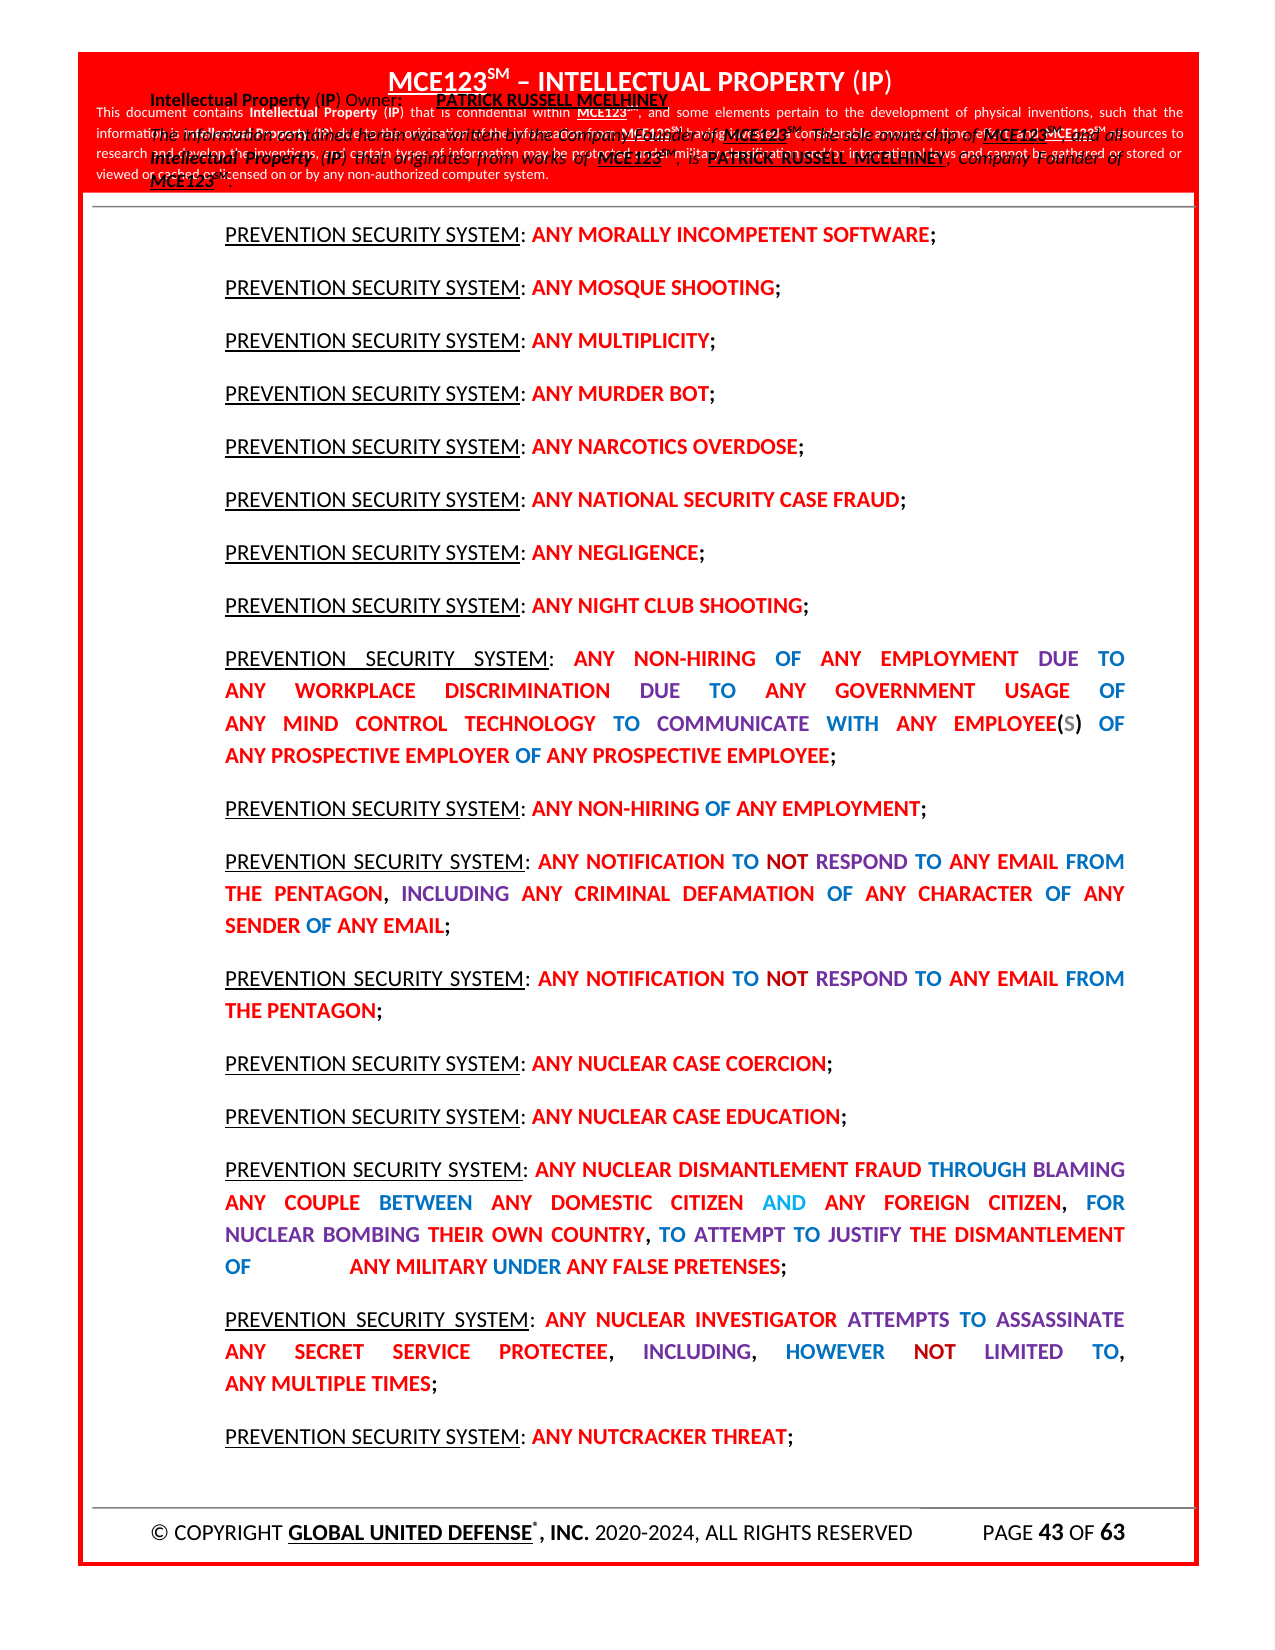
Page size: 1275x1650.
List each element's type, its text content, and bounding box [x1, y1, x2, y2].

text PREVENTION SECURITY SYSTEM: ANY NARCOTICS OVERDOSE; [225, 432, 1125, 460]
text PREVENTION SECURITY SYSTEM: ANY NUCLEAR CASE EDUCATION; [225, 1102, 1125, 1131]
text PREVENTION SECURITY SYSTEM: ANY NOTIFICATION TO NOT RESPOND TO ANY EMAIL FROM THE PENTAGON; [225, 964, 1125, 1024]
text PREVENTION SECURITY SYSTEM: ANY NATIONAL SECURITY CASE FRAUD; [225, 485, 1125, 513]
text PREVENTION SECURITY SYSTEM: ANY NIGHT CLUB SHOOTING; [225, 591, 1125, 619]
text PREVENTION SECURITY SYSTEM: ANY NUCLEAR CASE COERCION; [225, 1049, 1125, 1077]
text PREVENTION SECURITY SYSTEM: ANY MULTIPLICITY; [225, 326, 1125, 354]
text PREVENTION SECURITY SYSTEM: ANY NOTIFICATION TO NOT RESPOND TO ANY EMAIL FROM THE PENTAGON, INCLUDING ANY CRIMINAL DEFAMATION OF ANY CHARACTER OF ANY SENDER OF ANY EMAIL; [225, 847, 1125, 939]
text PREVENTION SECURITY SYSTEM: ANY MURDER BOT; [225, 379, 1125, 407]
text PREVENTION SECURITY SYSTEM: ANY MORALLY INCOMPETENT SOFTWARE; [225, 220, 1125, 248]
text PREVENTION SECURITY SYSTEM: ANY NUTCRACKER THREAT; [225, 1422, 1125, 1451]
text PREVENTION SECURITY SYSTEM: ANY NEGLIGENCE; [225, 538, 1125, 566]
text PREVENTION SECURITY SYSTEM: ANY NON-HIRING OF ANY EMPLOYMENT; [225, 794, 1125, 822]
text PREVENTION SECURITY SYSTEM: ANY NON-HIRING OF ANY EMPLOYMENT DUE TO ANY WORKPLACE DISCRIMINATION DUE TO ANY GOVERNMENT USAGE OF ANY MIND CONTROL TECHNOLOGY TO COMMUNICATE WITH ANY EMPLOYEE(S) OF ANY PROSPECTIVE EMPLOYER OF ANY PROSPECTIVE EMPLOYEE; [225, 644, 1125, 769]
text PREVENTION SECURITY SYSTEM: ANY NUCLEAR INVESTIGATOR ATTEMPTS TO ASSASSINATE ANY SECRET SERVICE PROTECTEE, INCLUDING, HOWEVER NOT LIMITED TO, ANY MULTIPLE TIMES; [225, 1305, 1125, 1397]
text PREVENTION SECURITY SYSTEM: ANY MOSQUE SHOOTING; [225, 273, 1125, 301]
text PREVENTION SECURITY SYSTEM: ANY NUCLEAR DISMANTLEMENT FRAUD THROUGH BLAMING ANY COUPLE BETWEEN ANY DOMESTIC CITIZEN AND ANY FOREIGN CITIZEN, FOR NUCLEAR BOMBING THEIR OWN COUNTRY, TO ATTEMPT TO JUSTIFY THE DISMANTLEMENT OF ANY MILITARY UNDER ANY FALSE PRETENSES; [225, 1156, 1125, 1280]
